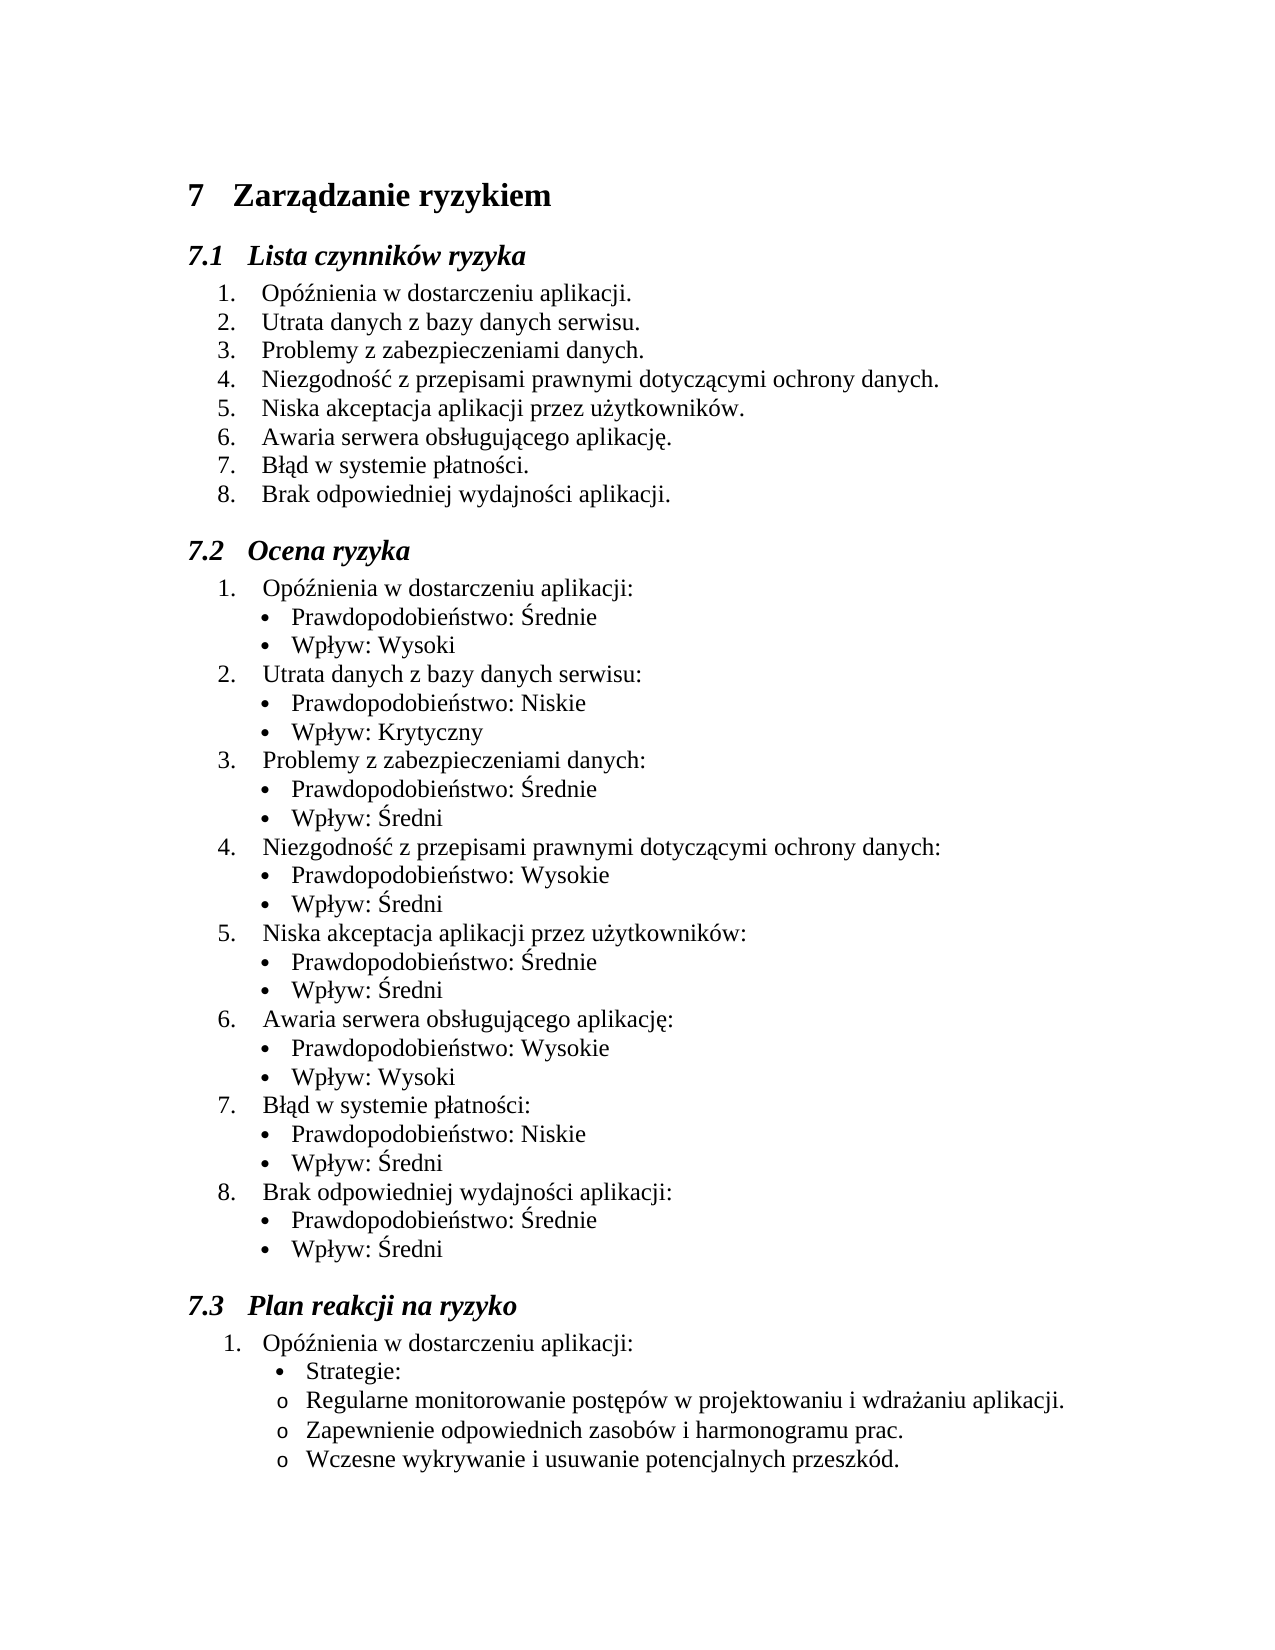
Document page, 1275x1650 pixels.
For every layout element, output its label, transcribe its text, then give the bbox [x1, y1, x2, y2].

list Brak odpowiedniej wydajności aplikacji. [217, 479, 1087, 508]
list Awaria serwera obsługującego aplikację. [217, 422, 1087, 451]
list Opóźnienia w dostarczeniu aplikacji. [217, 278, 1087, 307]
list Niezgodność z przepisami prawnymi dotyczącymi ochrony danych: [217, 832, 1087, 860]
list Brak odpowiedniej wydajności aplikacji: [217, 1177, 1087, 1205]
list Regularne monitorowanie postępów w projektowaniu i wdrażaniu aplikacji. [276, 1385, 1087, 1415]
list Awaria serwera obsługującego aplikację: [217, 1004, 1087, 1033]
list Wpływ: Średni [261, 1234, 1087, 1263]
list Prawdopodobieństwo: Wysokie [261, 860, 1087, 889]
list Niska akceptacja aplikacji przez użytkowników. [217, 393, 1087, 422]
subtitle Ocena ryzyka [187, 533, 1087, 567]
subtitle Zarządzanie ryzykiem [187, 175, 1087, 213]
list Wpływ: Krytyczny [261, 717, 1087, 745]
list Prawdopodobieństwo: Średnie [261, 602, 1087, 630]
list Utrata danych z bazy danych serwisu: [217, 659, 1087, 688]
list Opóźnienia w dostarczeniu aplikacji: [223, 1328, 1087, 1356]
list Opóźnienia w dostarczeniu aplikacji: [217, 573, 1087, 602]
list Wpływ: Średni [261, 1148, 1087, 1177]
list Prawdopodobieństwo: Wysokie [261, 1033, 1087, 1062]
subtitle Lista czynników ryzyka [187, 238, 1087, 272]
list Zapewnienie odpowiednich zasobów i harmonogramu prac. [276, 1415, 1087, 1444]
list Wpływ: Średni [261, 803, 1087, 832]
list Wpływ: Średni [261, 889, 1087, 918]
list Prawdopodobieństwo: Średnie [261, 774, 1087, 803]
list Błąd w systemie płatności. [217, 451, 1087, 479]
list Problemy z zabezpieczeniami danych. [217, 336, 1087, 364]
subtitle Plan reakcji na ryzyko [187, 1288, 1087, 1321]
list Strategie: [276, 1356, 1087, 1385]
list Wpływ: Wysoki [261, 630, 1087, 659]
list Wpływ: Średni [261, 975, 1087, 1004]
list Problemy z zabezpieczeniami danych: [217, 745, 1087, 774]
list Utrata danych z bazy danych serwisu. [217, 307, 1087, 336]
list Wpływ: Wysoki [261, 1062, 1087, 1090]
list Prawdopodobieństwo: Średnie [261, 1205, 1087, 1234]
list Niezgodność z przepisami prawnymi dotyczącymi ochrony danych. [217, 364, 1087, 393]
list Niska akceptacja aplikacji przez użytkowników: [217, 918, 1087, 947]
list Wczesne wykrywanie i usuwanie potencjalnych przeszkód. [276, 1444, 1087, 1474]
list Prawdopodobieństwo: Niskie [261, 1119, 1087, 1148]
list Błąd w systemie płatności: [217, 1090, 1087, 1119]
list Prawdopodobieństwo: Niskie [261, 688, 1087, 717]
list Prawdopodobieństwo: Średnie [261, 947, 1087, 975]
